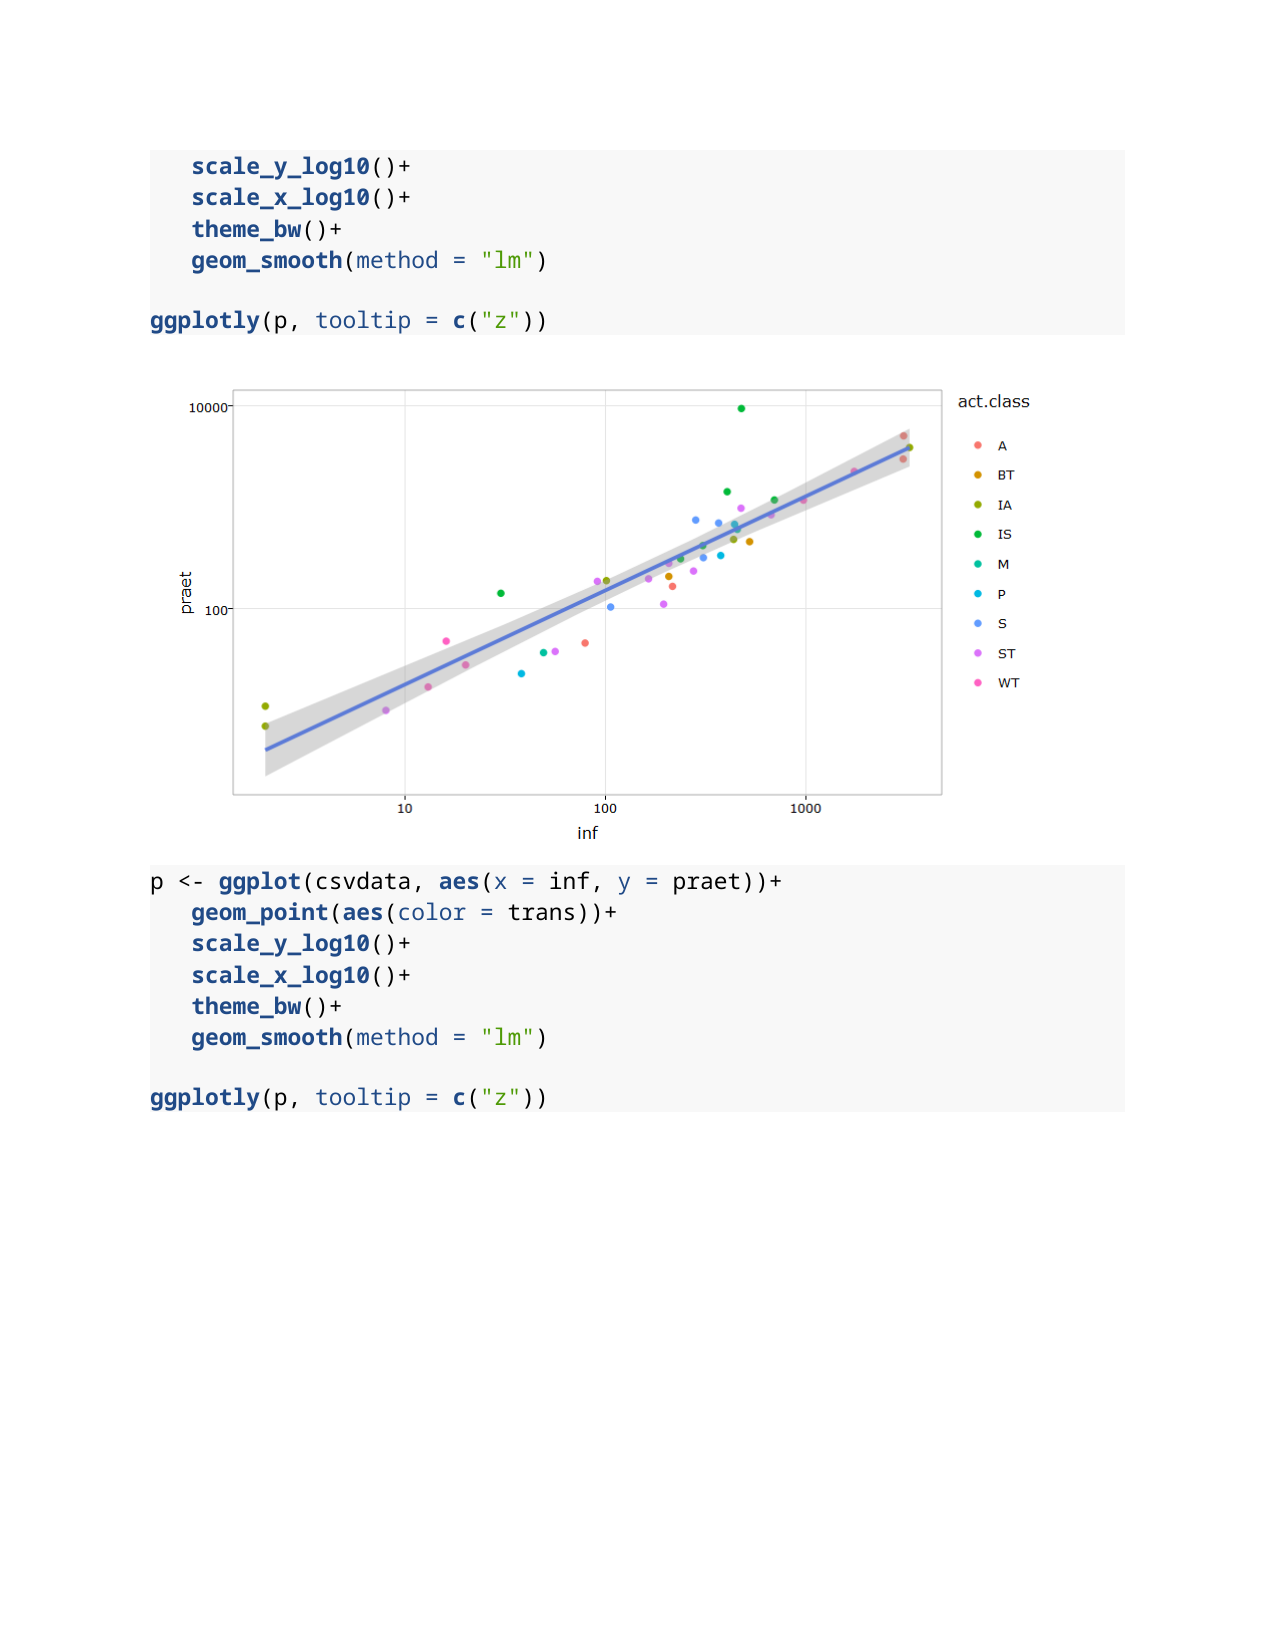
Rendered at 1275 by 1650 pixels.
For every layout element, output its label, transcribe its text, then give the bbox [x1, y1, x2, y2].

text p <- ggplot(csvdata, aes(x = inf, y = praet))+ geom_point(aes(color = trans))+ scale_y_log10()+ scale_x_log10()+ theme_bw()+ geom_smooth(method = "lm") ggplotly(p, tooltip = c("z")) [150, 865, 1125, 1112]
picture [168, 355, 1044, 847]
